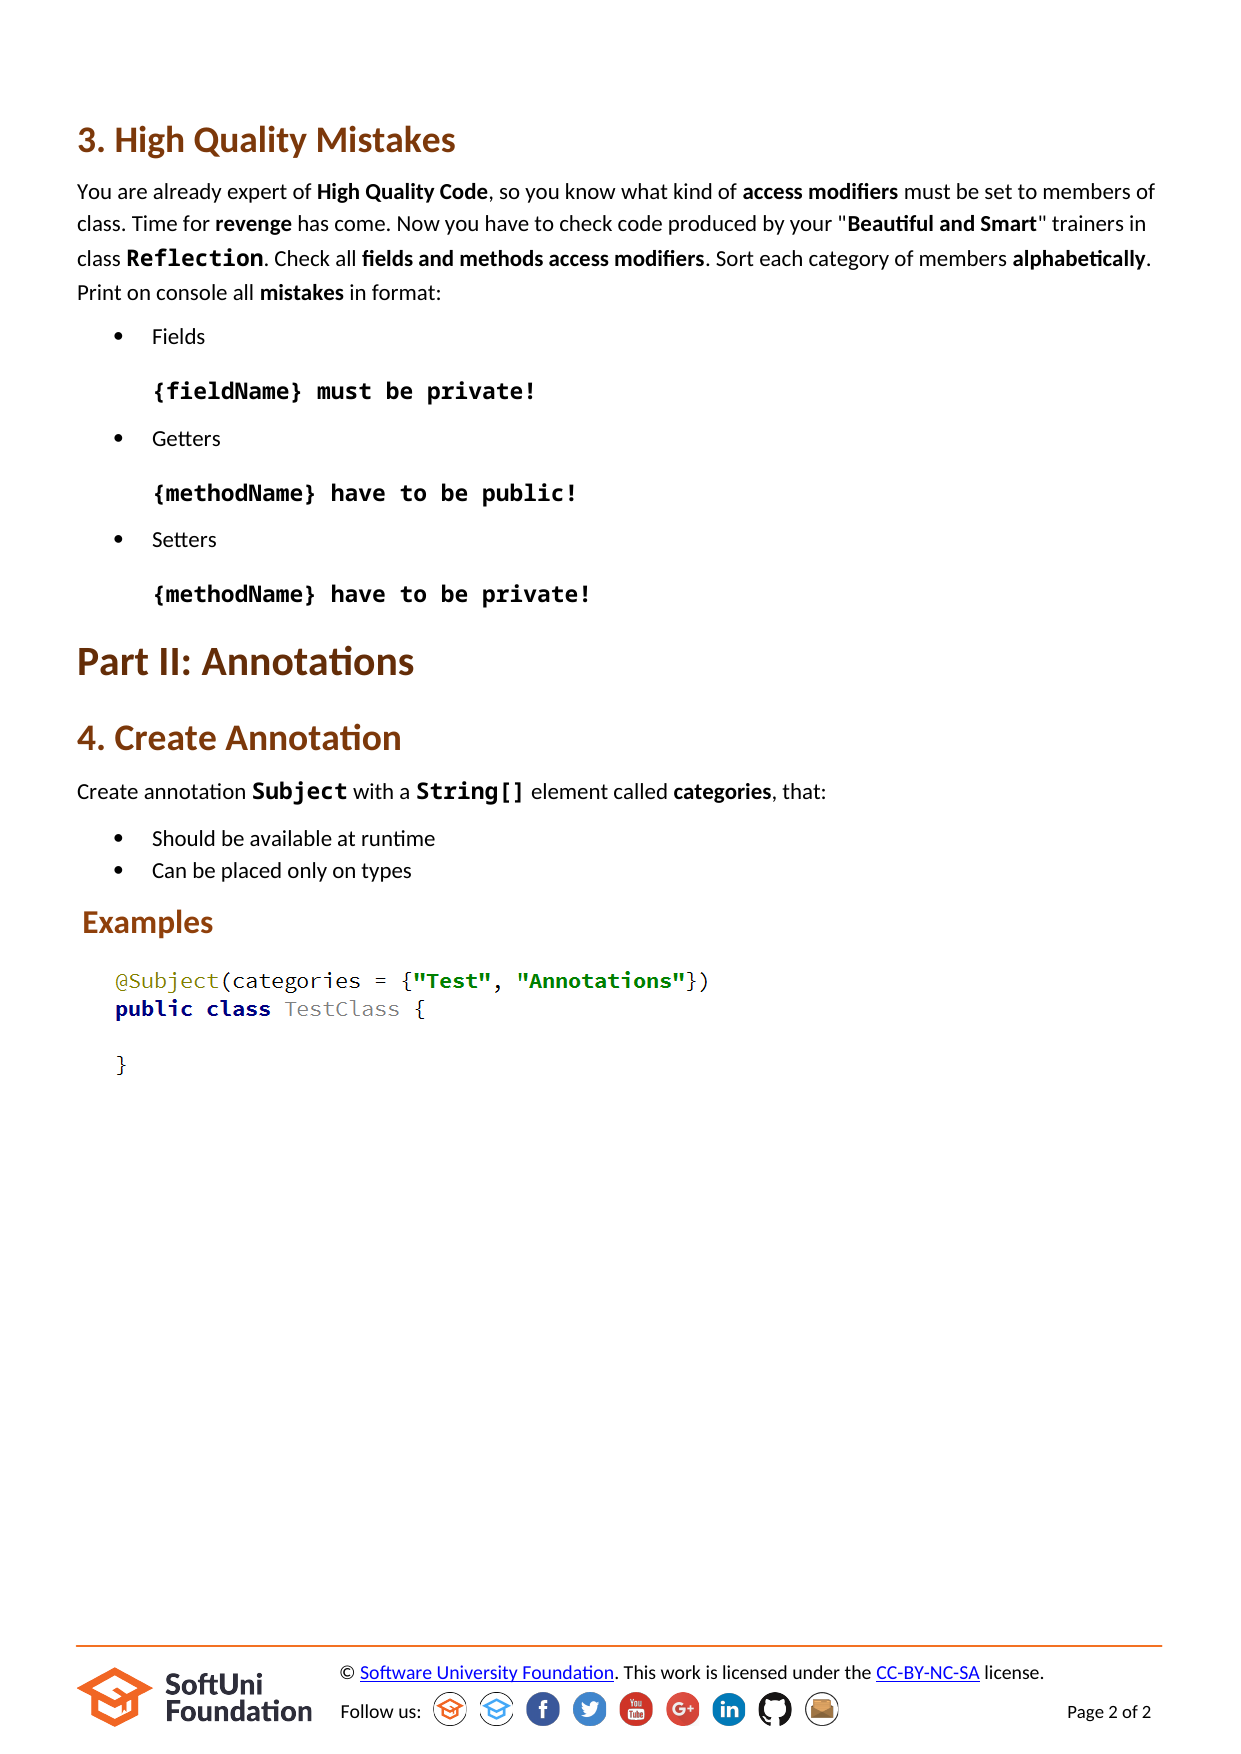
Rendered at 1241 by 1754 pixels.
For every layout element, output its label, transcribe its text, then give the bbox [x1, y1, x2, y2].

subtitle Create Annotation [77, 714, 1163, 760]
list Should be available at runtime [114, 824, 1163, 852]
text {methodName} have to be private! [152, 578, 1163, 609]
picture [758, 1692, 792, 1726]
picture [526, 1692, 560, 1726]
subtitle Examples [77, 901, 1163, 941]
picture [712, 1693, 722, 1703]
picture [736, 1693, 746, 1703]
picture [480, 1692, 513, 1726]
list Fields [114, 322, 1163, 350]
subtitle Part II: Annotations [77, 635, 1163, 686]
text You are already expert of High Quality Code, so you know what kind of access modifiers must be set to members of class. Time for revenge has come. Now you have to check code produced by your "Beautiful and Smart" trainers in class Reflection. Check all fields and methods access modifiers. Sort each category of members alphabetically. Print on console all mistakes in format: [77, 177, 1163, 306]
picture [736, 1716, 746, 1726]
picture [433, 1692, 467, 1726]
list Getters [114, 424, 1163, 452]
picture [619, 1692, 653, 1726]
picture [666, 1692, 700, 1726]
picture [727, 1707, 738, 1717]
text {fieldName} must be private! [152, 375, 1163, 407]
picture [76, 1667, 312, 1727]
picture [712, 1716, 722, 1726]
picture [805, 1692, 839, 1726]
picture [76, 955, 740, 1098]
picture [573, 1692, 607, 1726]
subtitle High Quality Mistakes [77, 116, 1163, 162]
text Create annotation Subject with a String[] element called categories, that: [77, 775, 1163, 807]
text {methodName} have to be public! [152, 477, 1163, 508]
list Can be placed only on types [114, 856, 1163, 884]
list Setters [114, 525, 1163, 553]
